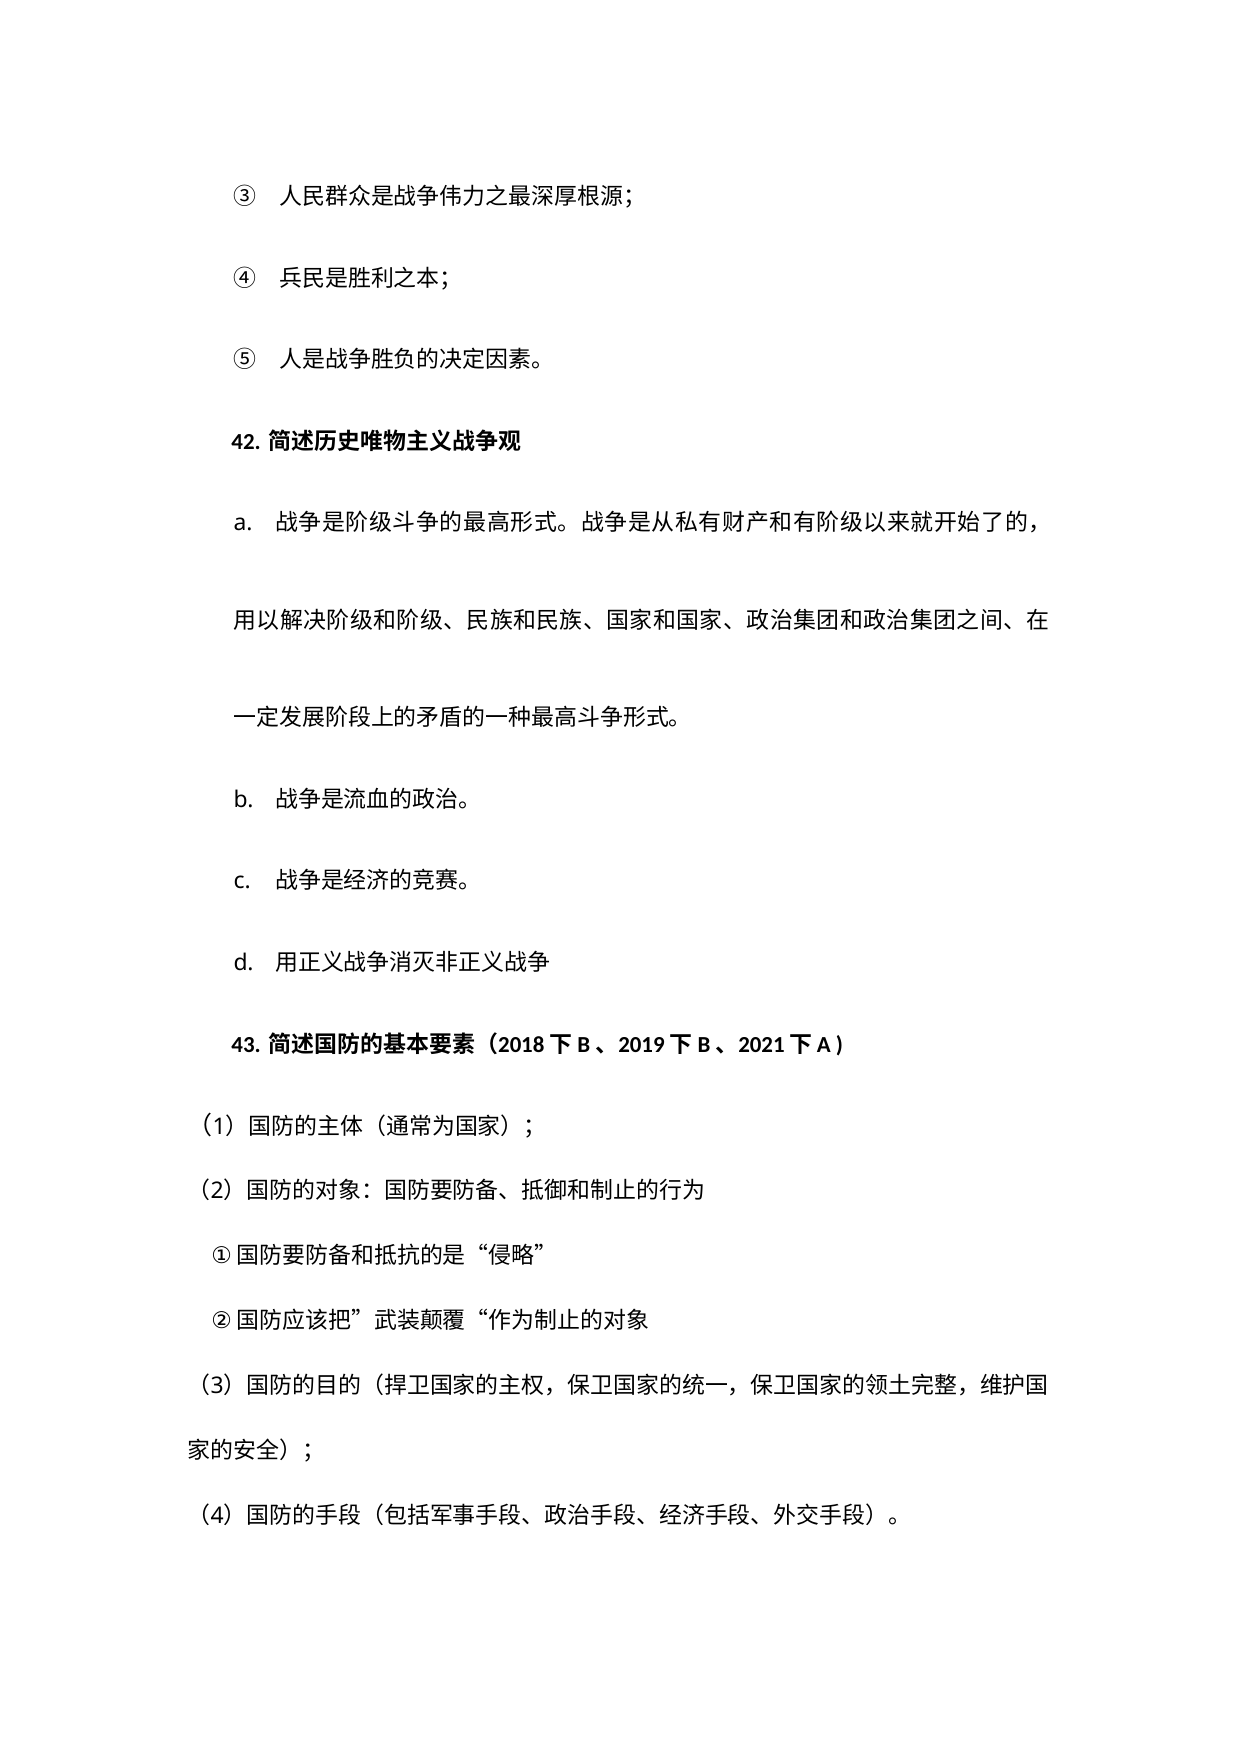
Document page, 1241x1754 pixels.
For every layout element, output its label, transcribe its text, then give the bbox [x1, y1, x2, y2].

text （4）国防的手段（包括军事手段、政治手段、经济手段、外交手段）。 [187, 1481, 1053, 1546]
list 兵民是胜利之本； [187, 243, 1053, 308]
text ②国防应该把”武装颠覆“作为制止的对象 [187, 1286, 1053, 1351]
list 战争是经济的竞赛。 [233, 846, 1053, 911]
text （3）国防的目的（捍卫国家的主权，保卫国家的统一，保卫国家的领土完整，维护国家的安全）； [187, 1351, 1053, 1481]
list 简述历史唯物主义战争观 [231, 407, 1053, 472]
list 用正义战争消灭非正义战争 [233, 928, 1053, 993]
text （2）国防的对象：国防要防备、抵御和制止的行为 [187, 1156, 1053, 1221]
list 人民群众是战争伟力之最深厚根源； [187, 162, 1053, 227]
text （1）国防的主体（通常为国家）； [187, 1091, 1053, 1156]
list 简述国防的基本要素（2018下 B 、2019下 B 、2021下A ) [231, 1010, 1053, 1075]
list 战争是流血的政治。 [233, 765, 1053, 830]
list 人是战争胜负的决定因素。 [187, 325, 1053, 390]
list 战争是阶级斗争的最高形式。战争是从私有财产和有阶级以来就开始了的，用以解决阶级和阶级、民族和民族、国家和国家、政治集团和政治集团之间、在一定发展阶段上的矛盾的一种最高斗争形式。 [233, 488, 1053, 748]
text ①国防要防备和抵抗的是“侵略” [187, 1221, 1053, 1286]
